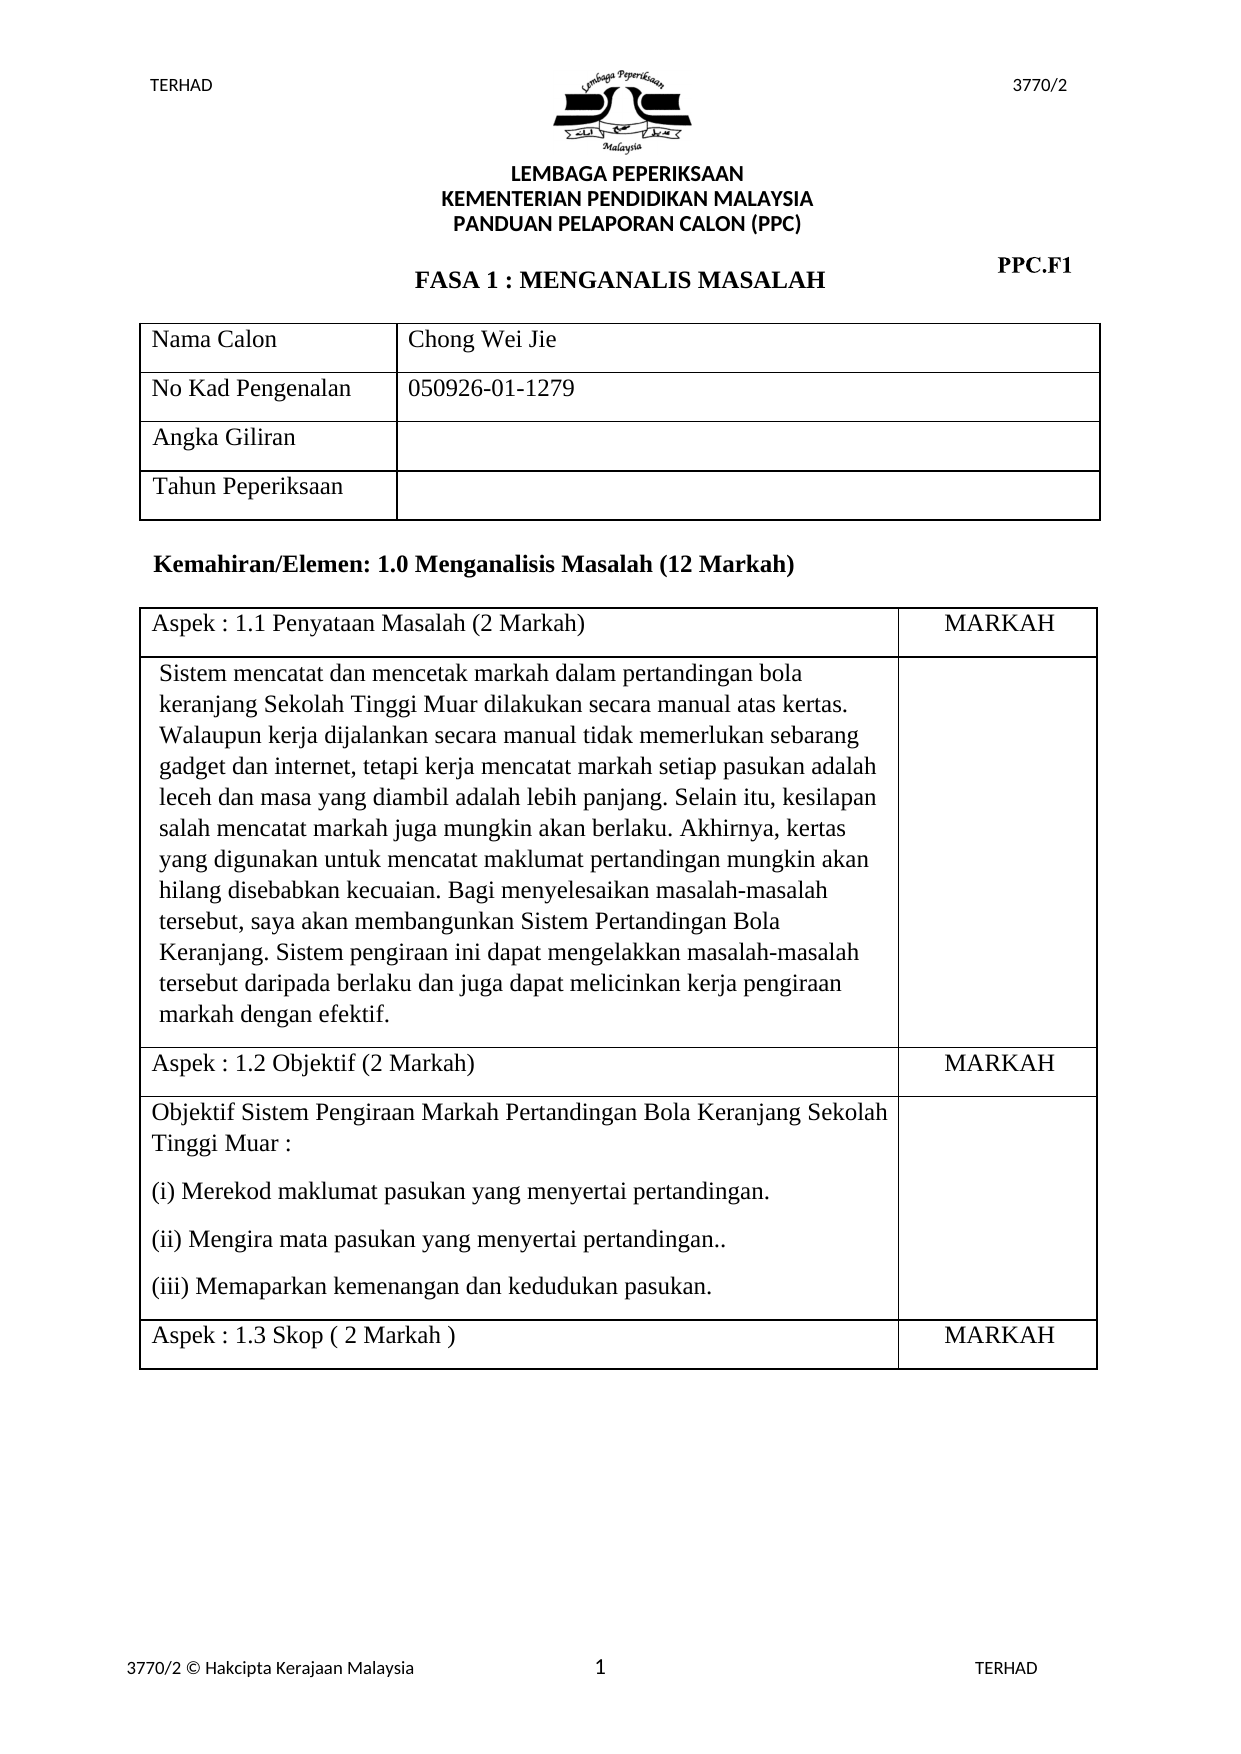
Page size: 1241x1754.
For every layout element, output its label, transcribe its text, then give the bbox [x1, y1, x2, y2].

table_cell Aspek : 1.3 Skop ( 2 Markah ) [141, 1321, 898, 1368]
table_cell [398, 472, 1099, 519]
picture [553, 70, 692, 155]
table_cell MARKAH [899, 1048, 1096, 1096]
table_cell 050926-01-1279 [398, 373, 1099, 421]
table_cell Angka Giliran [141, 422, 396, 470]
table_cell [398, 422, 1099, 470]
text FASA 1 : MENGANALIS MASALAH [150, 265, 1090, 294]
table_header Chong Wei Jie [398, 324, 1099, 372]
table_cell Tahun Peperiksaan [141, 472, 396, 519]
table_header MARKAH [899, 609, 1096, 656]
table_cell MARKAH [899, 1321, 1096, 1368]
table_cell Sistem mencatat dan mencetak markah dalam pertandingan bola keranjang Sekolah Tinggi Muar dilakukan secara manual atas kertas. Walaupun kerja dijalankan secara manual tidak memerlukan sebarang gadget dan internet, tetapi kerja mencatat markah setiap pasukan adalah leceh dan masa yang diambil adalah lebih panjang. Selain itu, kesilapan salah mencatat markah juga mungkin akan berlaku. Akhirnya, kertas yang digunakan untuk mencatat maklumat pertandingan mungkin akan hilang disebabkan kecuaian. Bagi menyelesaikan masalah-masalah tersebut, saya akan membangunkan Sistem Pertandingan Bola Keranjang. Sistem pengiraan ini dapat mengelakkan masalah-masalah tersebut daripada berlaku dan juga dapat melicinkan kerja pengiraan markah dengan efektif. [141, 658, 898, 1047]
table_cell Objektif Sistem Pengiraan Markah Pertandingan Bola Keranjang Sekolah Tinggi Muar : (i) Merekod maklumat pasukan yang menyertai pertandingan. (ii) Mengira mata pasukan yang menyertai pertandingan.. (iii) Memaparkan kemenangan dan kedudukan pasukan. [141, 1097, 898, 1319]
table_header Nama Calon [141, 324, 396, 372]
table_cell [899, 1097, 1096, 1319]
table_cell No Kad Pengenalan [141, 373, 396, 421]
table_cell Aspek : 1.2 Objektif (2 Markah) [141, 1048, 898, 1096]
table_cell [899, 658, 1096, 1047]
table_header Aspek : 1.1 Penyataan Masalah (2 Markah) [141, 609, 898, 656]
text Kemahiran/Elemen: 1.0 Menganalisis Masalah (12 Markah) [153, 549, 1090, 578]
